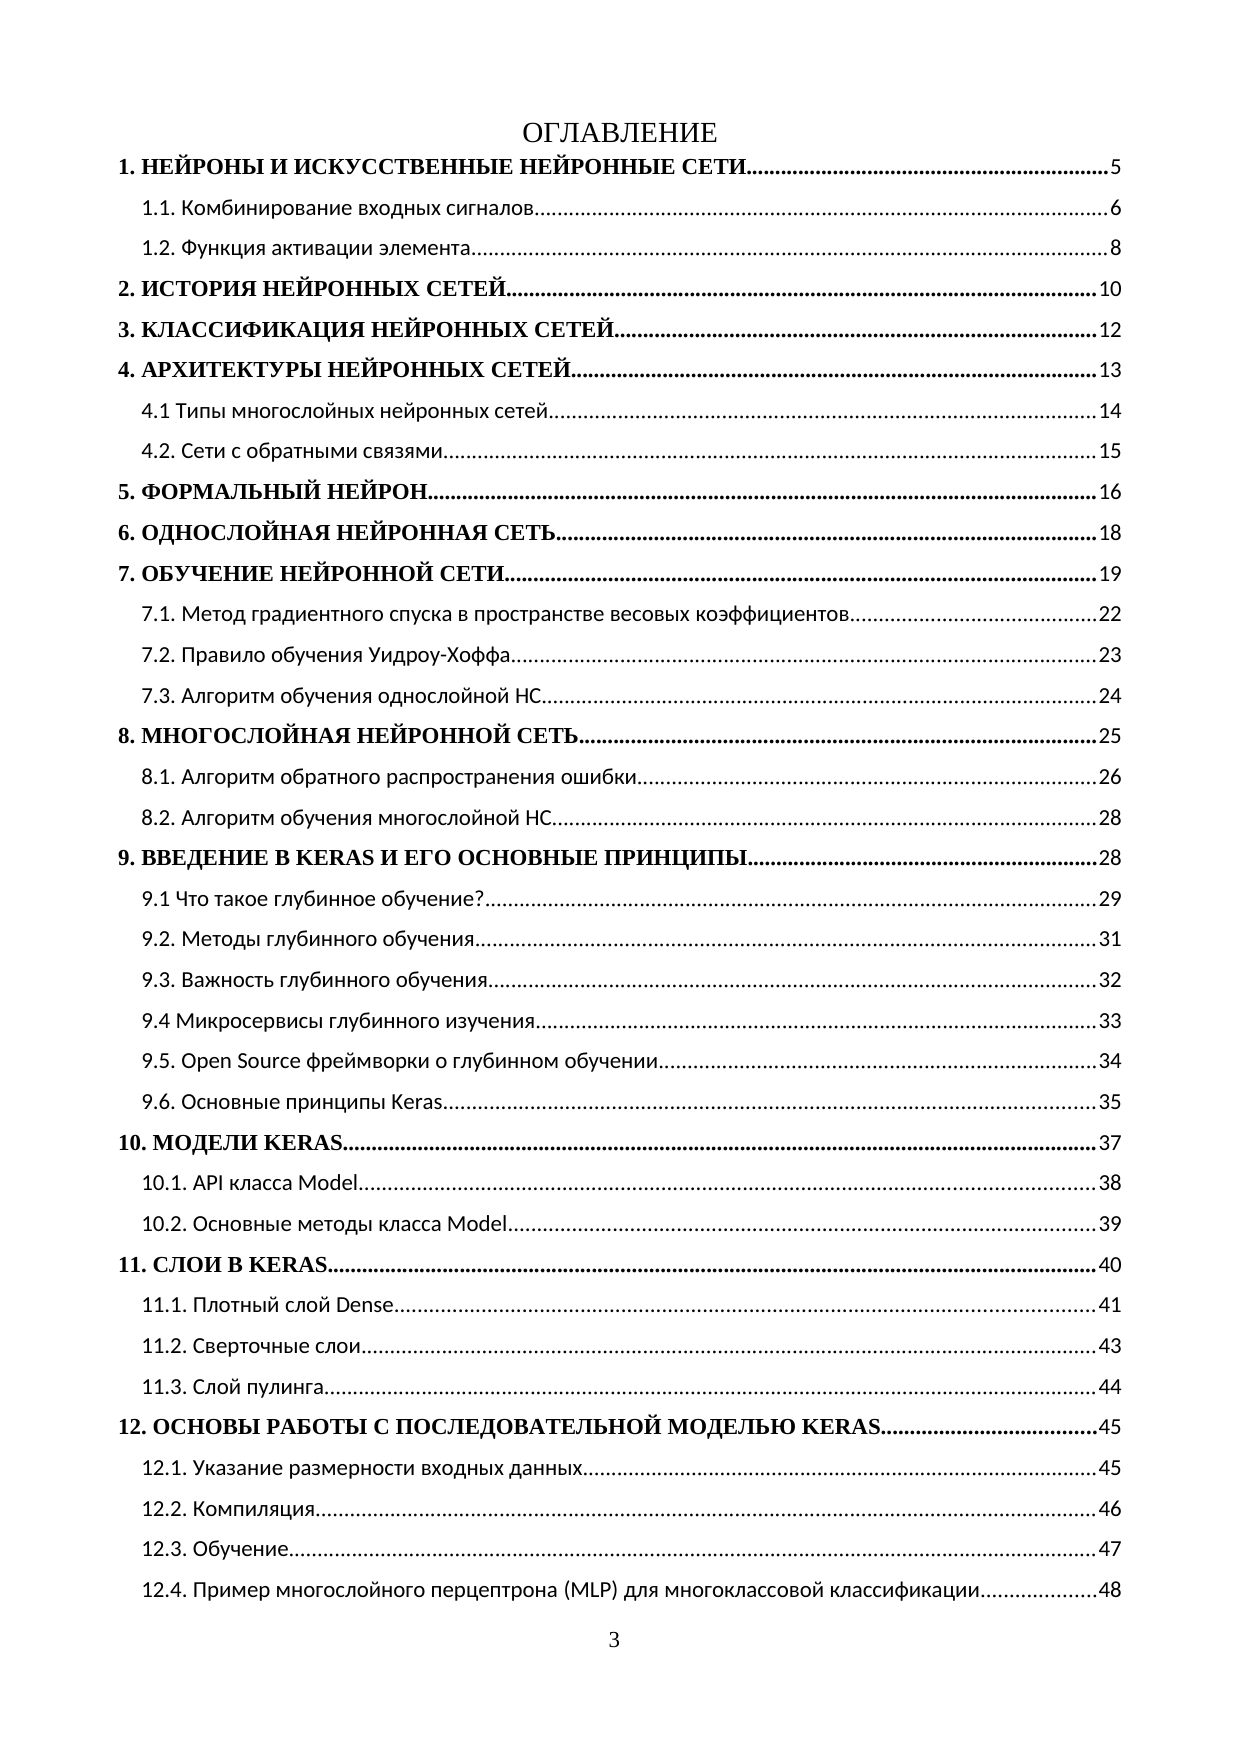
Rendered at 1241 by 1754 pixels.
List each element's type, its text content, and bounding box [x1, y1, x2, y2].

text ОГЛАВЛЕНИЕ [138, 115, 1102, 149]
